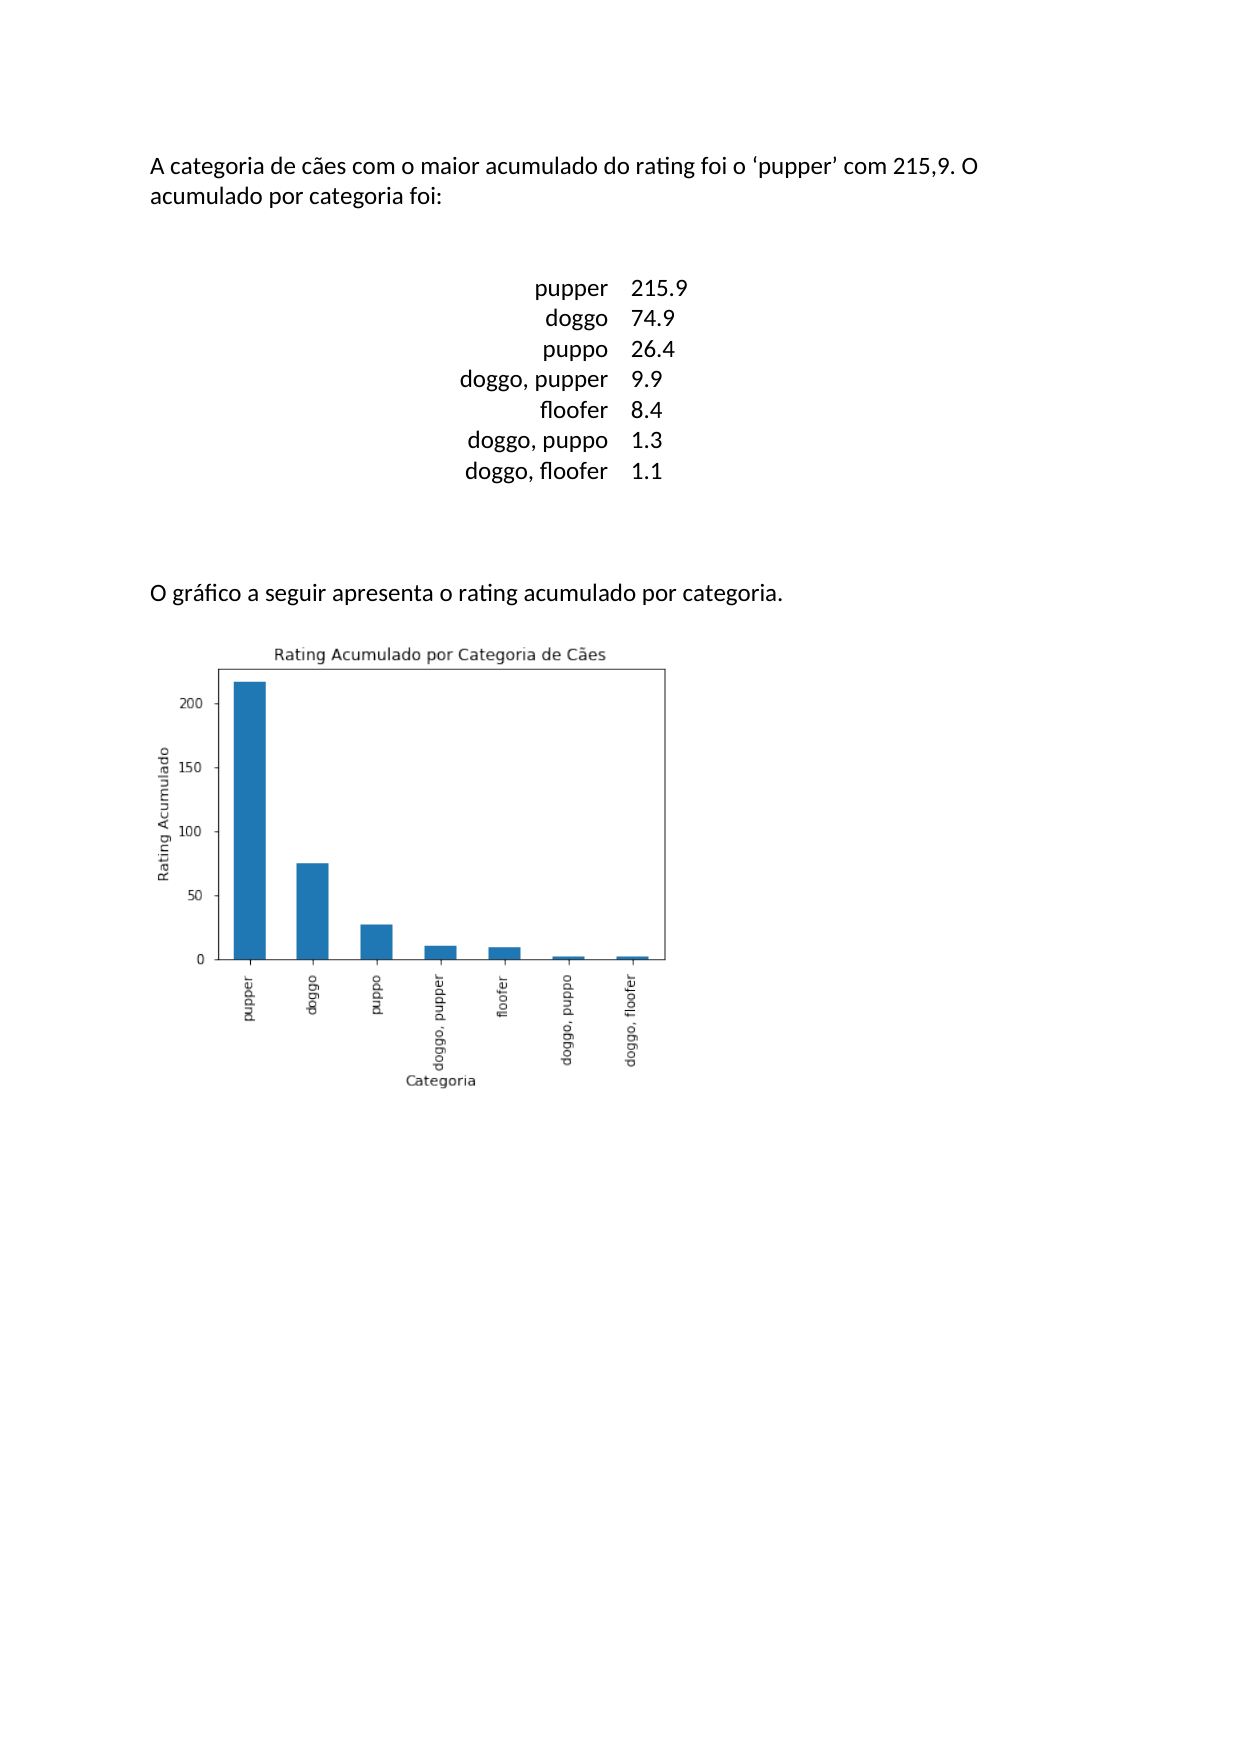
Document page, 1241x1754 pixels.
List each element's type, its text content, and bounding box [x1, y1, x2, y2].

table_cell 1.1 [619, 455, 1088, 486]
table_cell 74.9 [619, 303, 1088, 333]
picture [150, 638, 678, 1098]
table_cell doggo, puppo [150, 425, 619, 455]
table_cell doggo, pupper [150, 364, 619, 394]
text O gráfico a seguir apresenta o rating acumulado por categoria. [150, 577, 1090, 608]
table_cell floofer [150, 394, 619, 425]
table_cell 1.3 [619, 425, 1088, 455]
table_cell 26.4 [619, 333, 1088, 364]
table_header 215.9 [619, 272, 1088, 303]
table_cell 9.9 [619, 364, 1088, 394]
table_cell doggo [150, 303, 619, 333]
table_cell doggo, floofer [150, 455, 619, 486]
table_cell puppo [150, 333, 619, 364]
text A categoria de cães com o maior acumulado do rating foi o ‘pupper’ com 215,9. O acumulado por categoria foi: [150, 150, 1090, 211]
table_cell 8.4 [619, 394, 1088, 425]
table_header pupper [150, 272, 619, 303]
